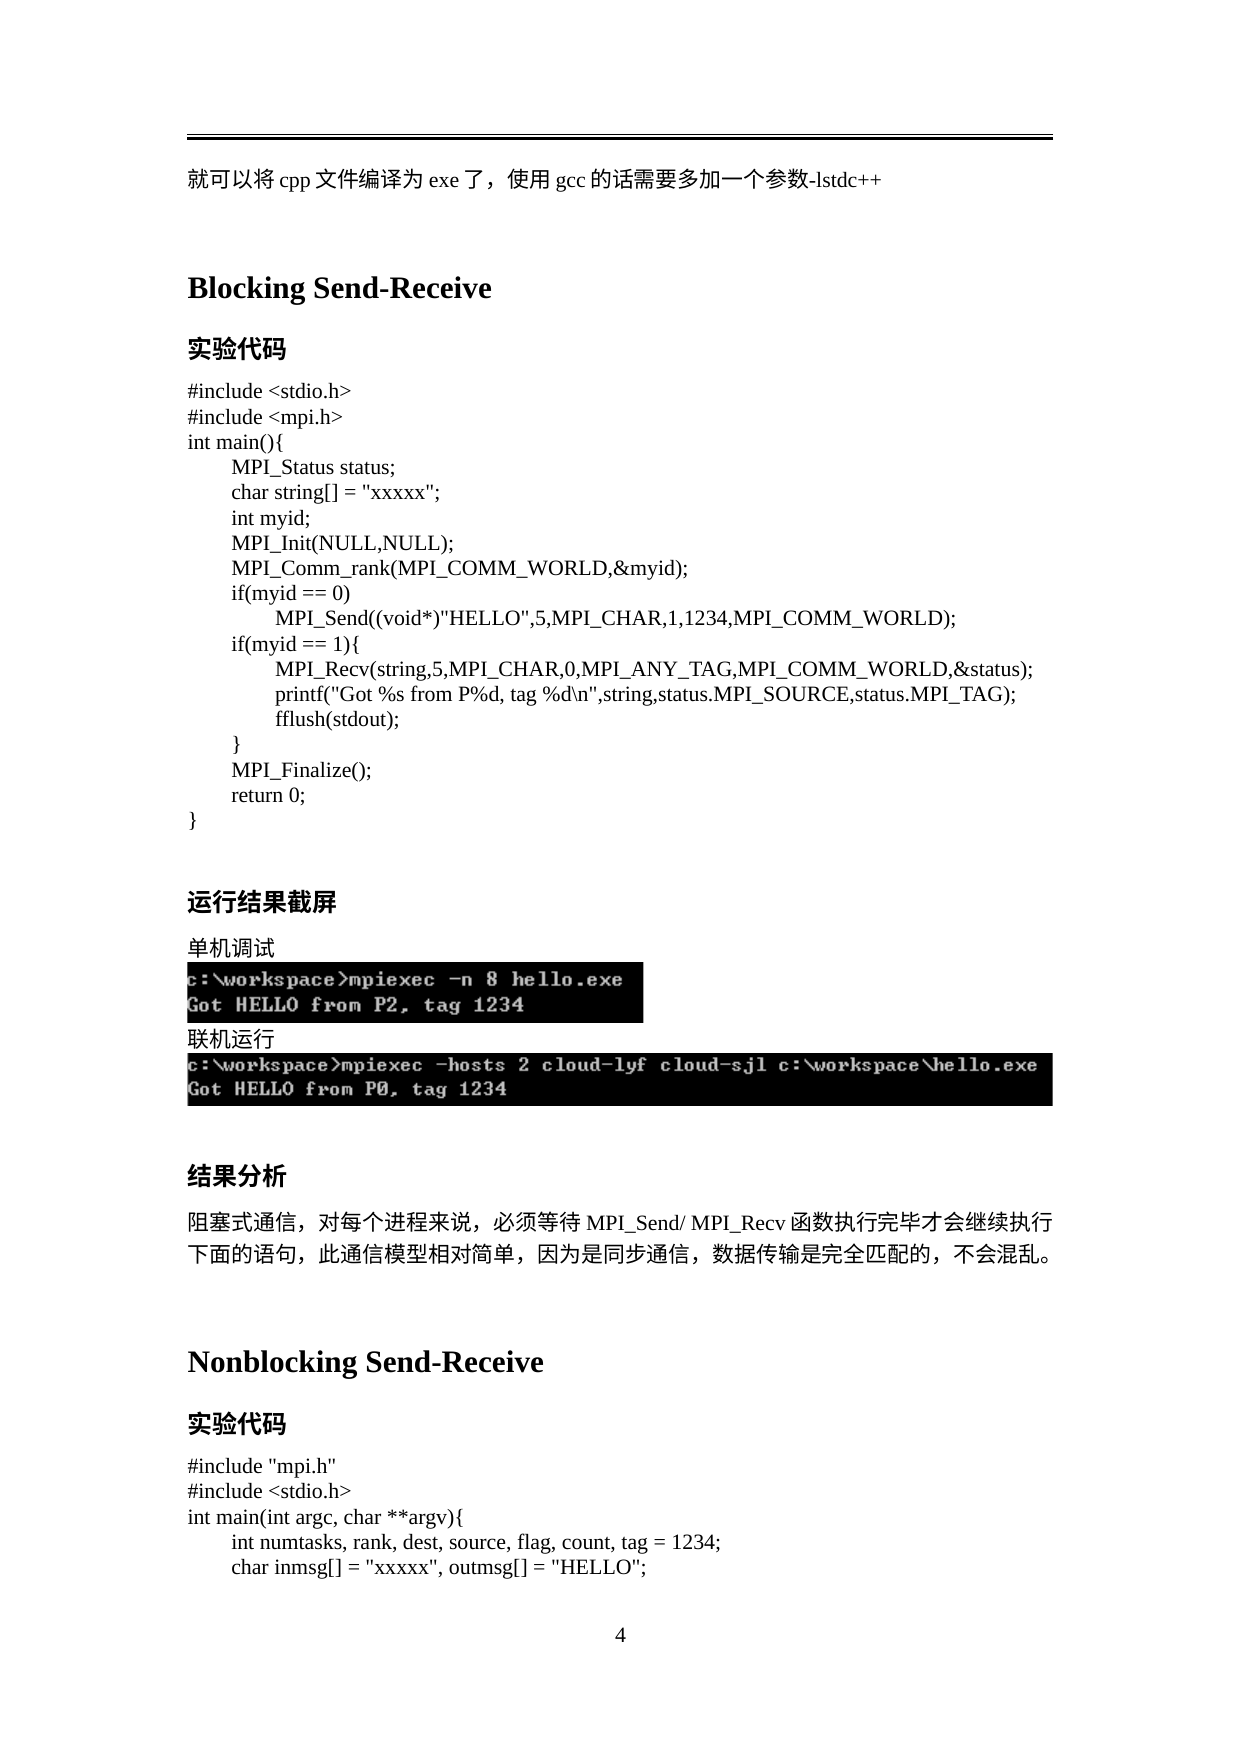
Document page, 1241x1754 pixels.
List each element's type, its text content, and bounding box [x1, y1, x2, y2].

text char string[] = "xxxxx"; [187, 479, 1053, 504]
text if(myid == 0) [187, 580, 1053, 605]
text 就可以将cpp文件编译为exe了，使用gcc的话需要多加一个参数-lstdc++ [187, 162, 1053, 194]
picture [187, 1053, 1053, 1106]
text MPI_Status status; [187, 454, 1053, 479]
text MPI_Comm_rank(MPI_COMM_WORLD,&myid); [187, 555, 1053, 580]
text return 0; [187, 782, 1053, 807]
text printf("Got %s from P%d, tag %d\n",string,status.MPI_SOURCE,status.MPI_TAG); [187, 681, 1053, 706]
text int main(){ [187, 429, 1053, 454]
text #include "mpi.h" [187, 1453, 1053, 1478]
text fflush(stdout); [187, 706, 1053, 731]
subtitle Nonblocking Send-Receive [187, 1343, 1053, 1379]
subtitle 运行结果截屏 [187, 882, 1053, 919]
text MPI_Recv(string,5,MPI_CHAR,0,MPI_ANY_TAG,MPI_COMM_WORLD,&status); [187, 656, 1053, 681]
text #include <stdio.h> [187, 378, 1053, 404]
subtitle Blocking Send-Receive [187, 269, 1053, 305]
subtitle 实验代码 [187, 1404, 1053, 1441]
text #include <stdio.h> [187, 1478, 1053, 1504]
picture [187, 962, 644, 1023]
text MPI_Finalize(); [187, 757, 1053, 782]
text 单机调试 [187, 931, 1053, 963]
text if(myid == 1){ [187, 631, 1053, 656]
subtitle 实验代码 [187, 330, 1053, 366]
text int myid; [187, 504, 1053, 530]
text } [187, 731, 1053, 757]
text #include <mpi.h> [187, 404, 1053, 429]
text int numtasks, rank, dest, source, flag, count, tag = 1234; [187, 1529, 1053, 1554]
text 联机运行 [187, 1022, 1053, 1053]
text MPI_Init(NULL,NULL); [187, 530, 1053, 555]
subtitle 结果分析 [187, 1156, 1053, 1192]
text int main(int argc, char **argv){ [187, 1504, 1053, 1529]
text char inmsg[] = "xxxxx", outmsg[] = "HELLO"; [187, 1554, 1053, 1579]
text } [187, 807, 1053, 832]
text MPI_Send((void*)"HELLO",5,MPI_CHAR,1,1234,MPI_COMM_WORLD); [187, 605, 1053, 631]
text 阻塞式通信，对每个进程来说，必须等待MPI_Send/ MPI_Recv函数执行完毕才会继续执行下面的语句，此通信模型相对简单，因为是同步通信，数据传输是完全匹配的，不会混乱。 [187, 1205, 1053, 1268]
